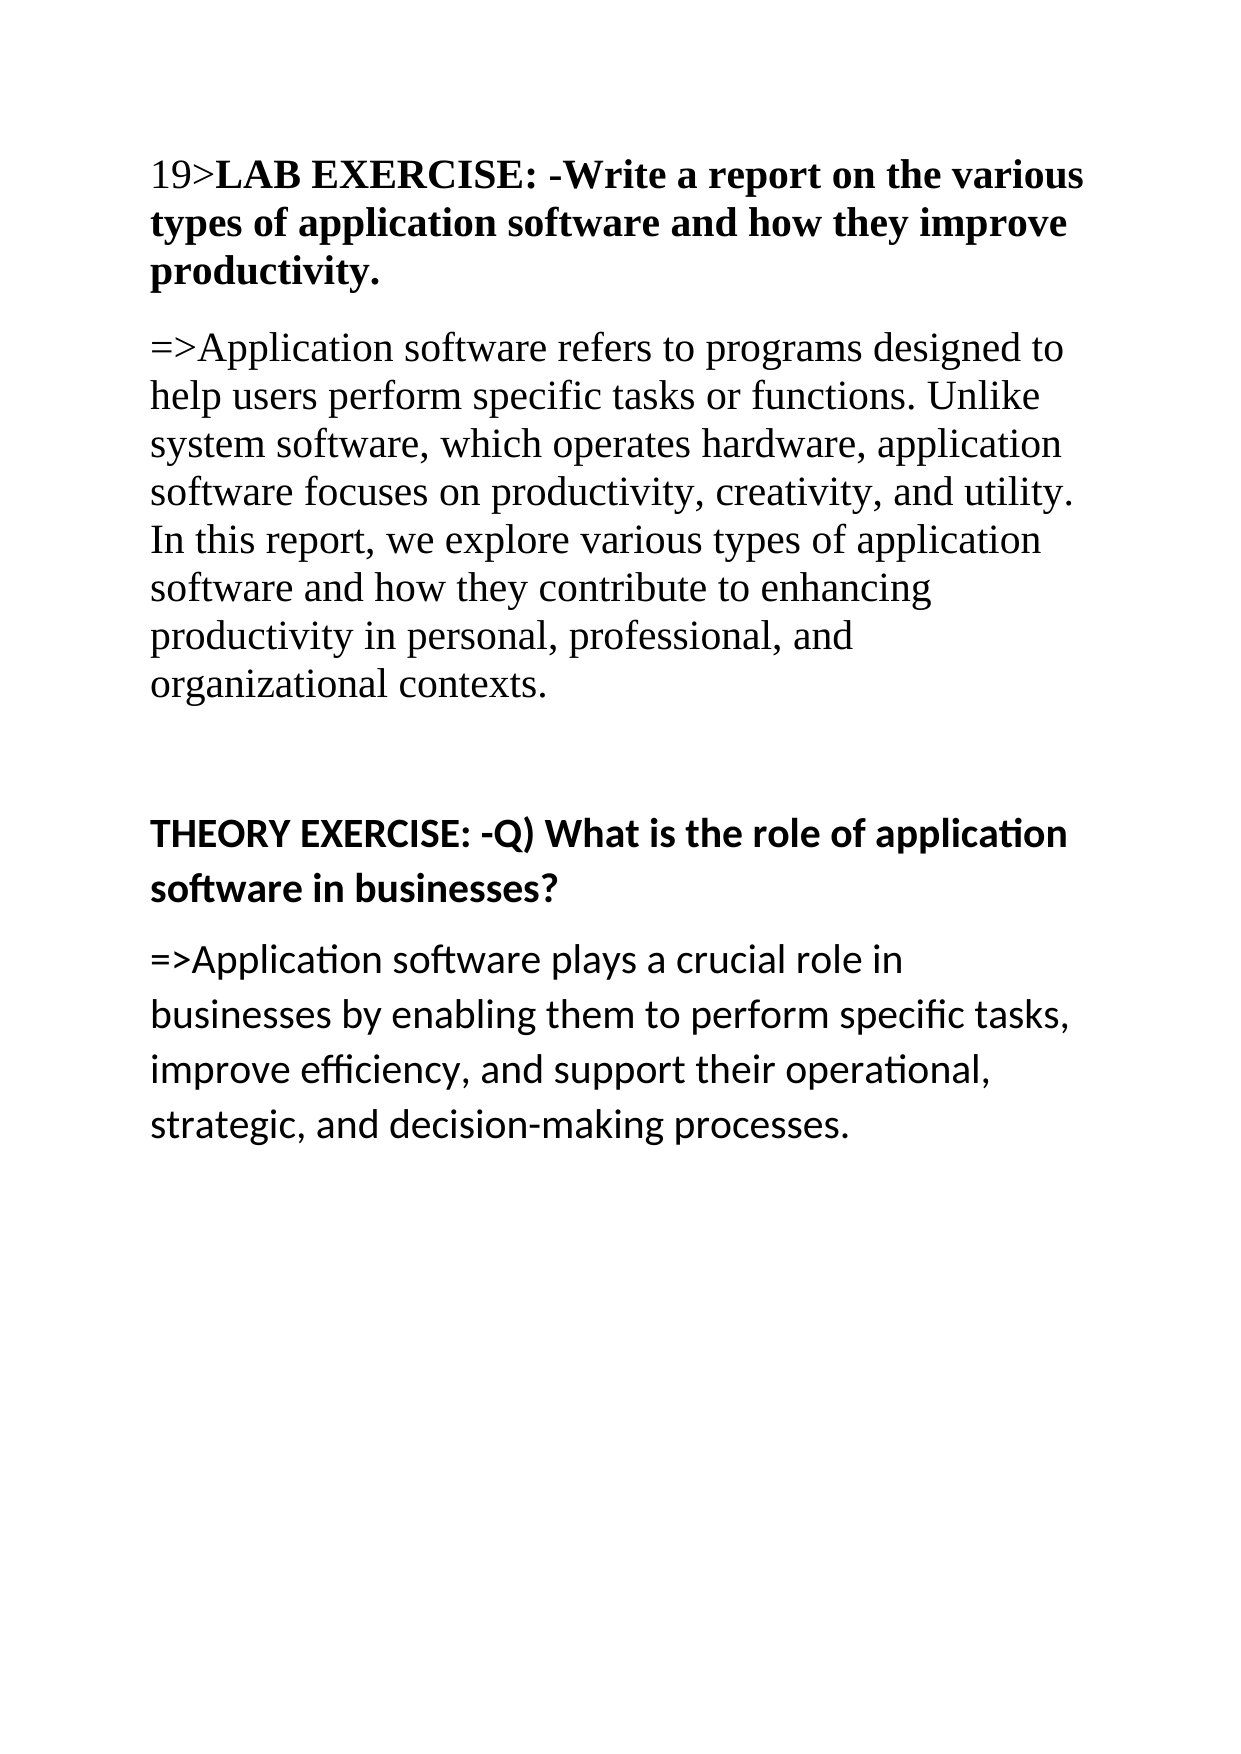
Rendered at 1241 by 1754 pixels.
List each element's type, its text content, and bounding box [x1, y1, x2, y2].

text 19>LAB EXERCISE: -Write a report on the various types of application software and how they improve productivity. [150, 150, 1090, 294]
text =>Application software plays a crucial role in businesses by enabling them to perform specific tasks, improve efficiency, and support their operational, strategic, and decision-making processes. [150, 933, 1090, 1149]
text THEORY EXERCISE: -Q) What is the role of application software in businesses? [150, 807, 1090, 913]
text =>Application software refers to programs designed to help users perform specific tasks or functions. Unlike system software, which operates hardware, application software focuses on productivity, creativity, and utility. In this report, we explore various types of application software and how they contribute to enhancing productivity in personal, professional, and organizational contexts. [150, 323, 1090, 706]
